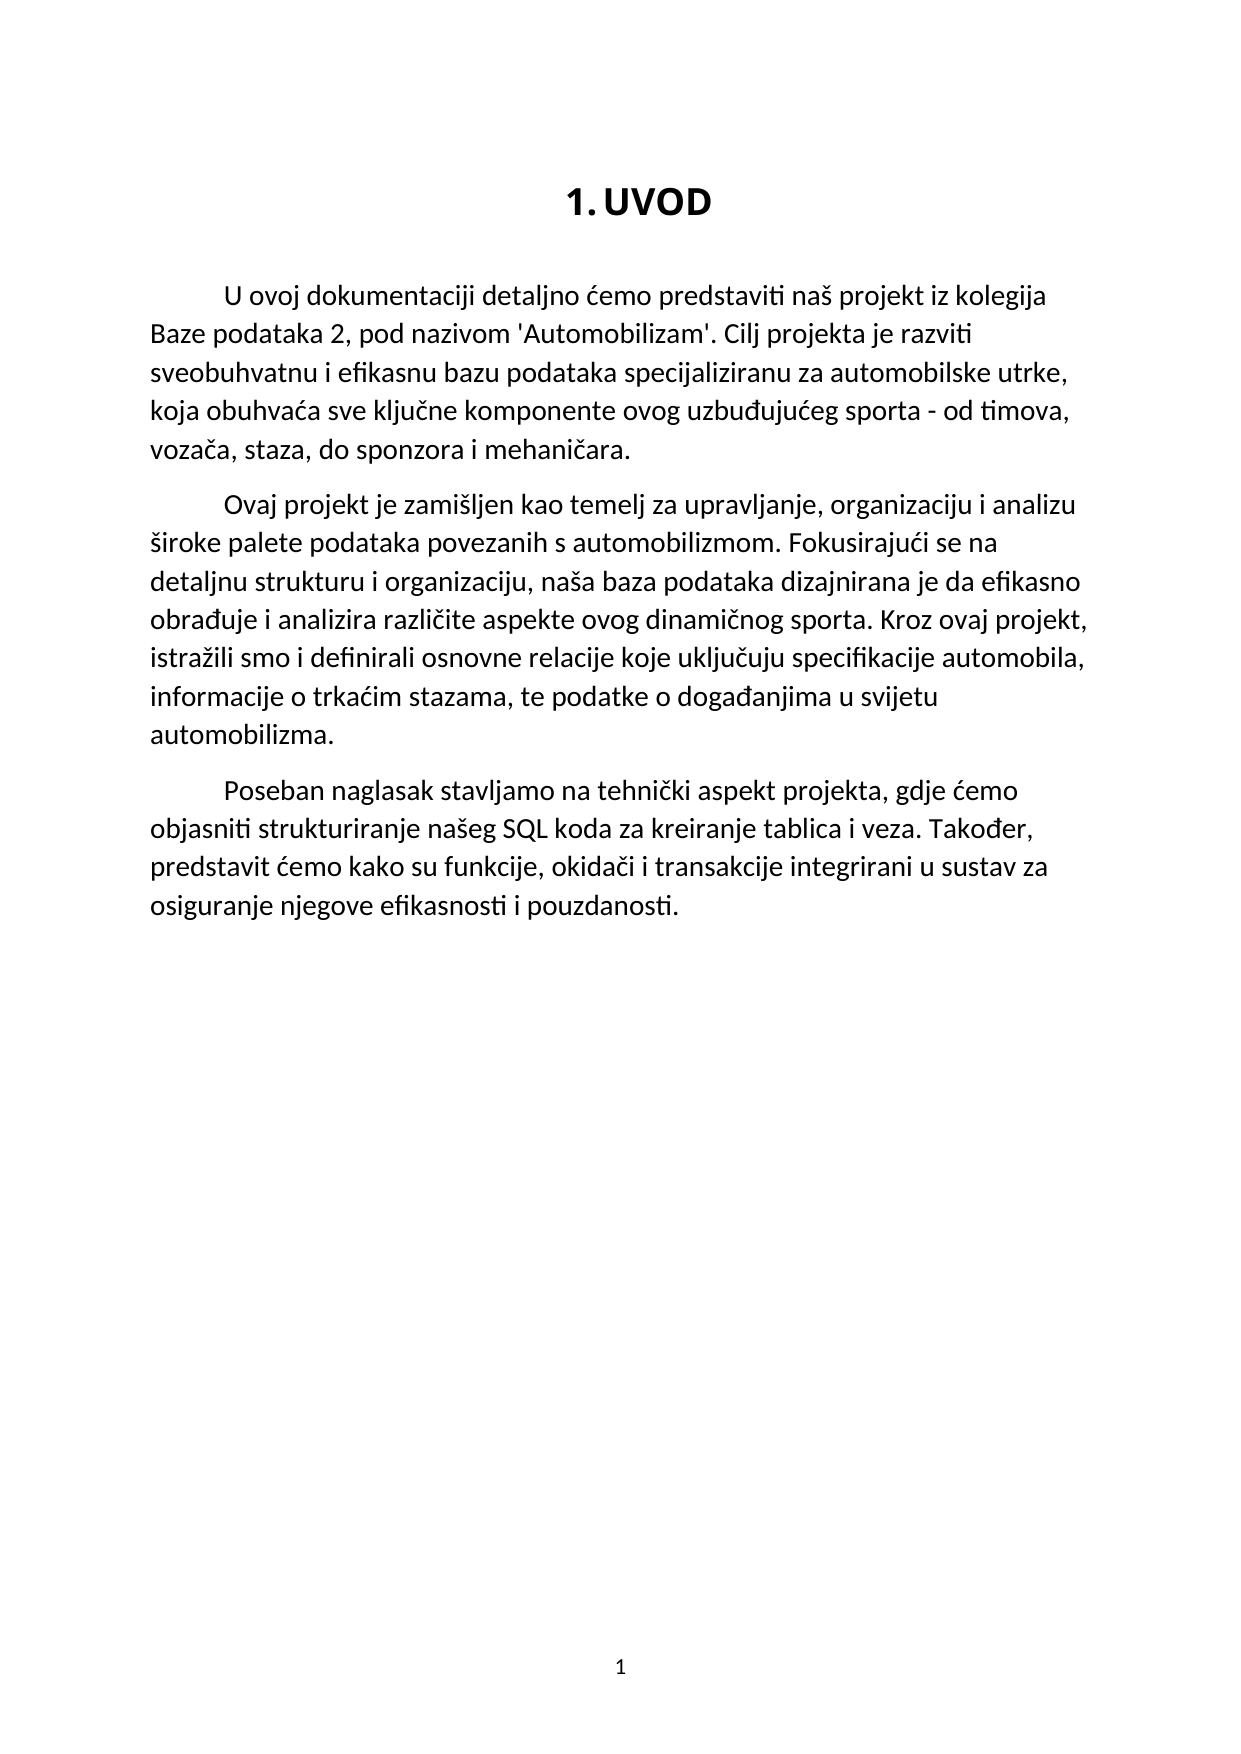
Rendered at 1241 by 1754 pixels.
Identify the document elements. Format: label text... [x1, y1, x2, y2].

text U ovoj dokumentaciji detaljno ćemo predstaviti naš projekt iz kolegija Baze podataka 2, pod nazivom 'Automobilizam'. Cilj projekta je razviti sveobuhvatnu i efikasnu bazu podataka specijaliziranu za automobilske utrke, koja obuhvaća sve ključne komponente ovog uzbuđujućeg sporta - od timova, vozača, staza, do sponzora i mehaničara. [150, 277, 1090, 466]
text Ovaj projekt je zamišljen kao temelj za upravljanje, organizaciju i analizu široke palete podataka povezanih s automobilizmom. Fokusirajući se na detaljnu strukturu i organizaciju, naša baza podataka dizajnirana je da efikasno obrađuje i analizira različite aspekte ovog dinamičnog sporta. Kroz ovaj projekt, istražili smo i definirali osnovne relacije koje uključuju specifikacije automobila, informacije o trkaćim stazama, te podatke o događanjima u svijetu automobilizma. [150, 486, 1090, 752]
text Poseban naglasak stavljamo na tehnički aspekt projekta, gdje ćemo objasniti strukturiranje našeg SQL koda za kreiranje tablica i veza. Također, predstavit ćemo kako su funkcije, okidači i transakcije integrirani u sustav za osiguranje njegove efikasnosti i pouzdanosti. [150, 772, 1090, 922]
subtitle UVOD [187, 175, 1090, 226]
